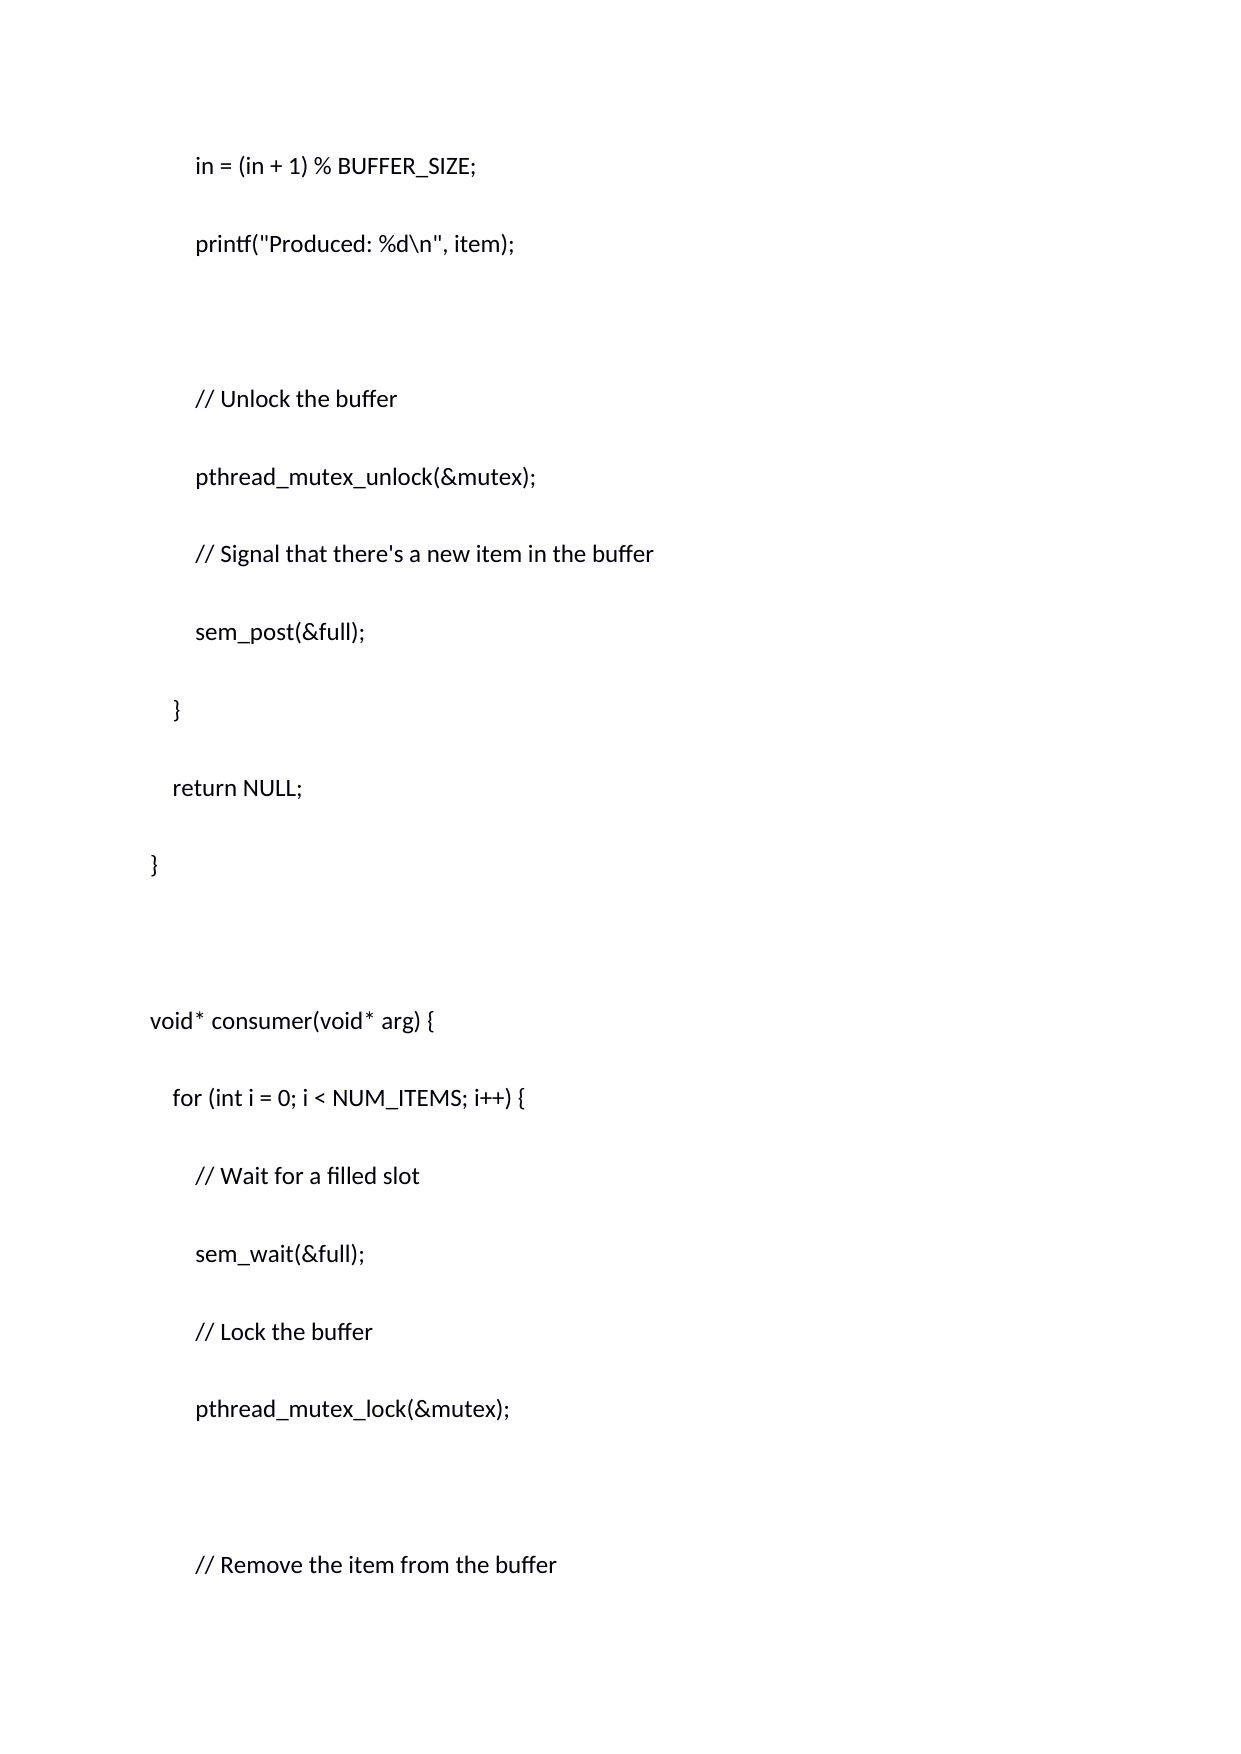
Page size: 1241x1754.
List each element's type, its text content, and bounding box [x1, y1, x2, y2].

text printf("Produced: %d\n", item); [150, 228, 875, 258]
text void* consumer(void* arg) { [150, 1005, 875, 1035]
text pthread_mutex_lock(&mutex); [150, 1393, 875, 1424]
text // Signal that there's a new item in the buffer [150, 538, 875, 569]
text // Remove the item from the buffer [150, 1549, 875, 1579]
text // Lock the buffer [150, 1316, 875, 1346]
text } [150, 694, 875, 724]
text return NULL; [150, 772, 875, 802]
text } [150, 849, 875, 880]
text sem_wait(&full); [150, 1238, 875, 1268]
text for (int i = 0; i < NUM_ITEMS; i++) { [150, 1082, 875, 1113]
text // Wait for a filled slot [150, 1160, 875, 1191]
text // Unlock the buffer [150, 383, 875, 414]
text pthread_mutex_unlock(&mutex); [150, 461, 875, 491]
text in = (in + 1) % BUFFER_SIZE; [150, 150, 875, 181]
text sem_post(&full); [150, 616, 875, 647]
